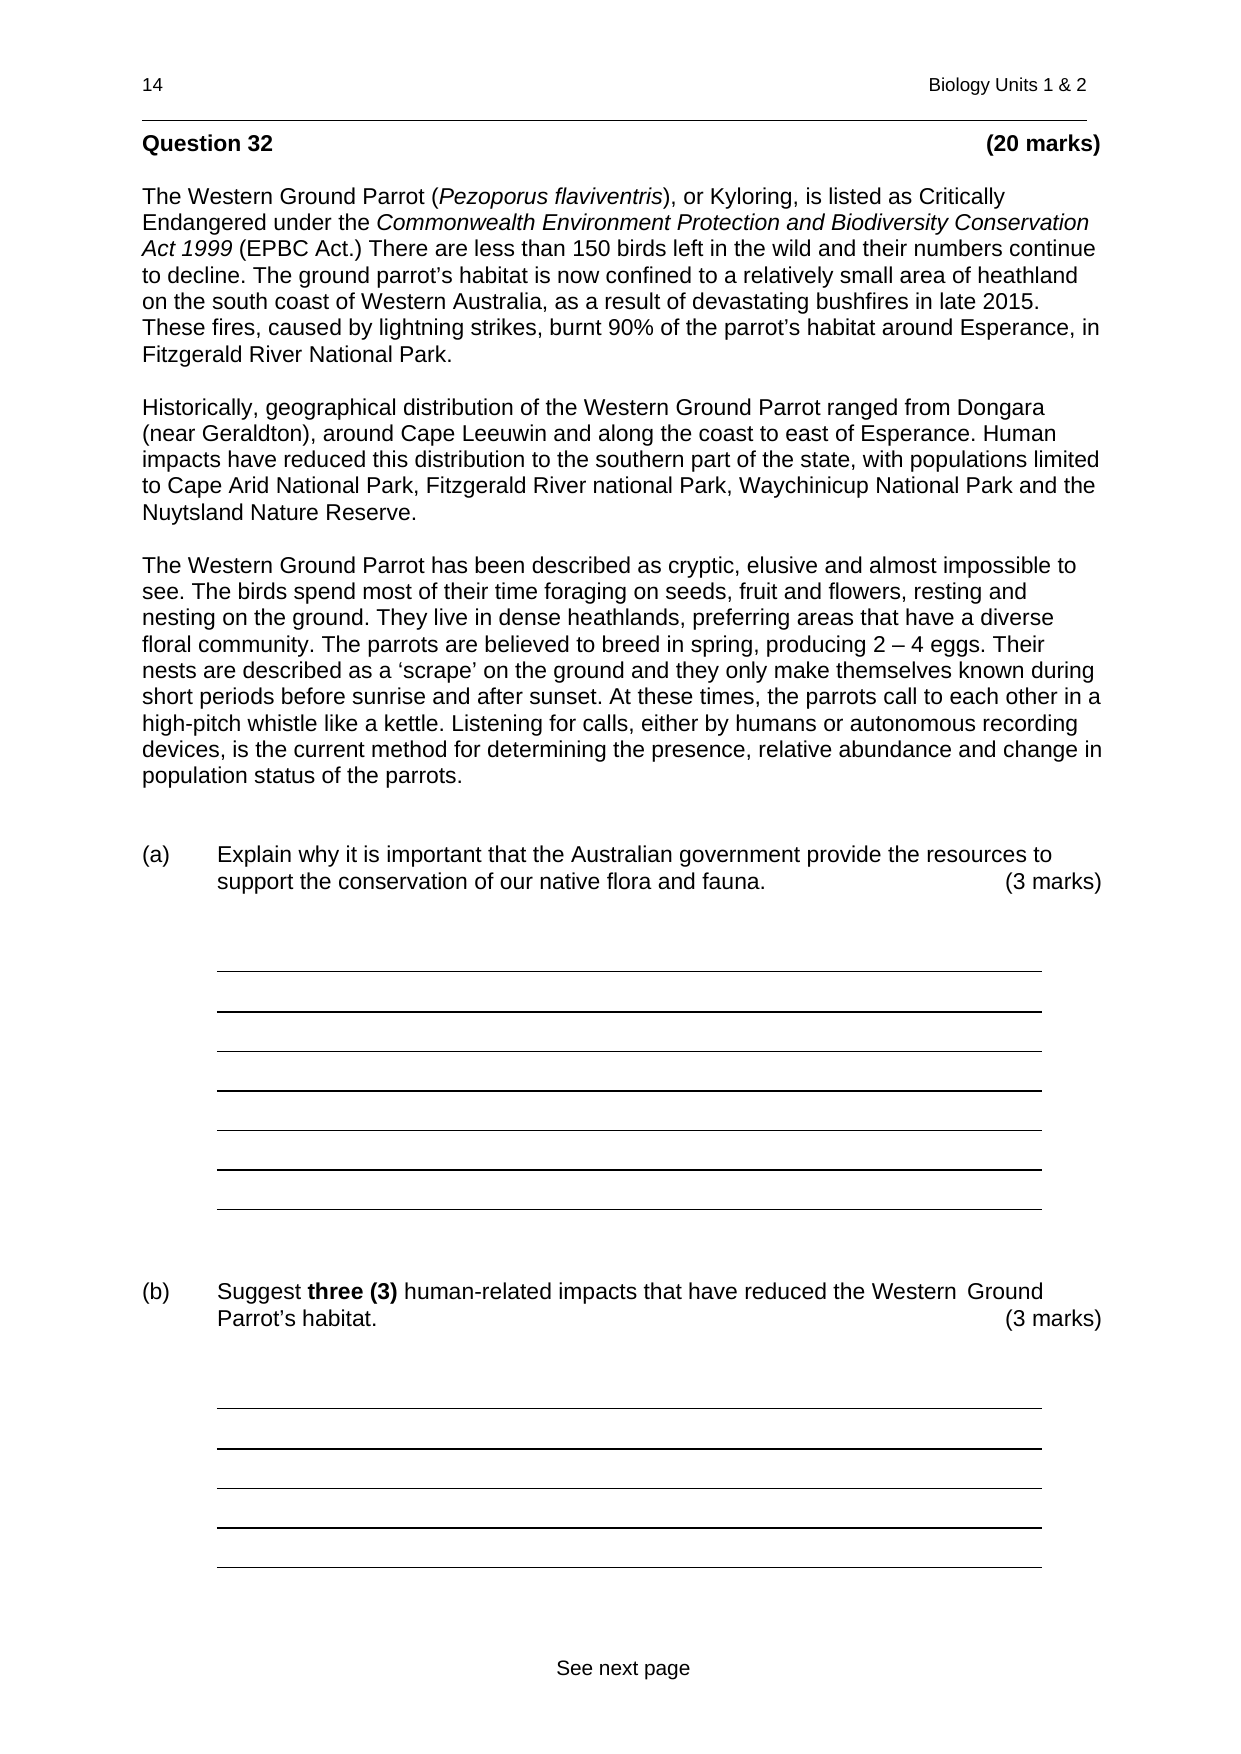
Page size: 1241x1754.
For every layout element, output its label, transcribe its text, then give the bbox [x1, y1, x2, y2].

text (b) Suggest three (3) human-related impacts that have reduced the Western Ground Parrot’s habitat. (3 marks) [142, 1278, 1104, 1331]
text (a) Explain why it is important that the Australian government provide the resources to support the conservation of our native flora and fauna. (3 marks) [142, 841, 1104, 894]
text Historically, geographical distribution of the Western Ground Parrot ranged from Dongara (near Geraldton), around Cape Leeuwin and along the coast to east of Esperance. Human impacts have reduced this distribution to the southern part of the state, with populations limited to Cape Arid National Park, Fitzgerald River national Park, Waychinicup National Park and the Nuytsland Nature Reserve. [142, 393, 1104, 525]
text The Western Ground Parrot (Pezoporus flaviventris), or Kyloring, is listed as Critically Endangered under the Commonwealth Environment Protection and Biodiversity Conservation Act 1999 (EPBC Act.) There are less than 150 birds left in the wild and their numbers continue to decline. The ground parrot’s habitat is now confined to a relatively small area of heathland on the south coast of Western Australia, as a result of devastating bushfires in late 2015. These fires, caused by lightning strikes, burnt 90% of the parrot’s habitat around Esperance, in Fitzgerald River National Park. [142, 183, 1104, 367]
text Question 32 (20 marks) [142, 130, 1104, 156]
text The Western Ground Parrot has been described as cryptic, elusive and almost impossible to see. The birds spend most of their time foraging on seeds, fruit and flowers, resting and nesting on the ground. They live in dense heathlands, preferring areas that have a diverse floral community. The parrots are believed to breed in spring, producing 2 – 4 eggs. Their nests are described as a ‘scrape’ on the ground and they only make themselves known during short periods before sunrise and after sunset. At these times, the parrots call to each other in a high-pitch whistle like a kettle. Listening for calls, either by humans or autonomous recording devices, is the current method for determining the presence, relative abundance and change in population status of the parrots. [142, 552, 1104, 789]
